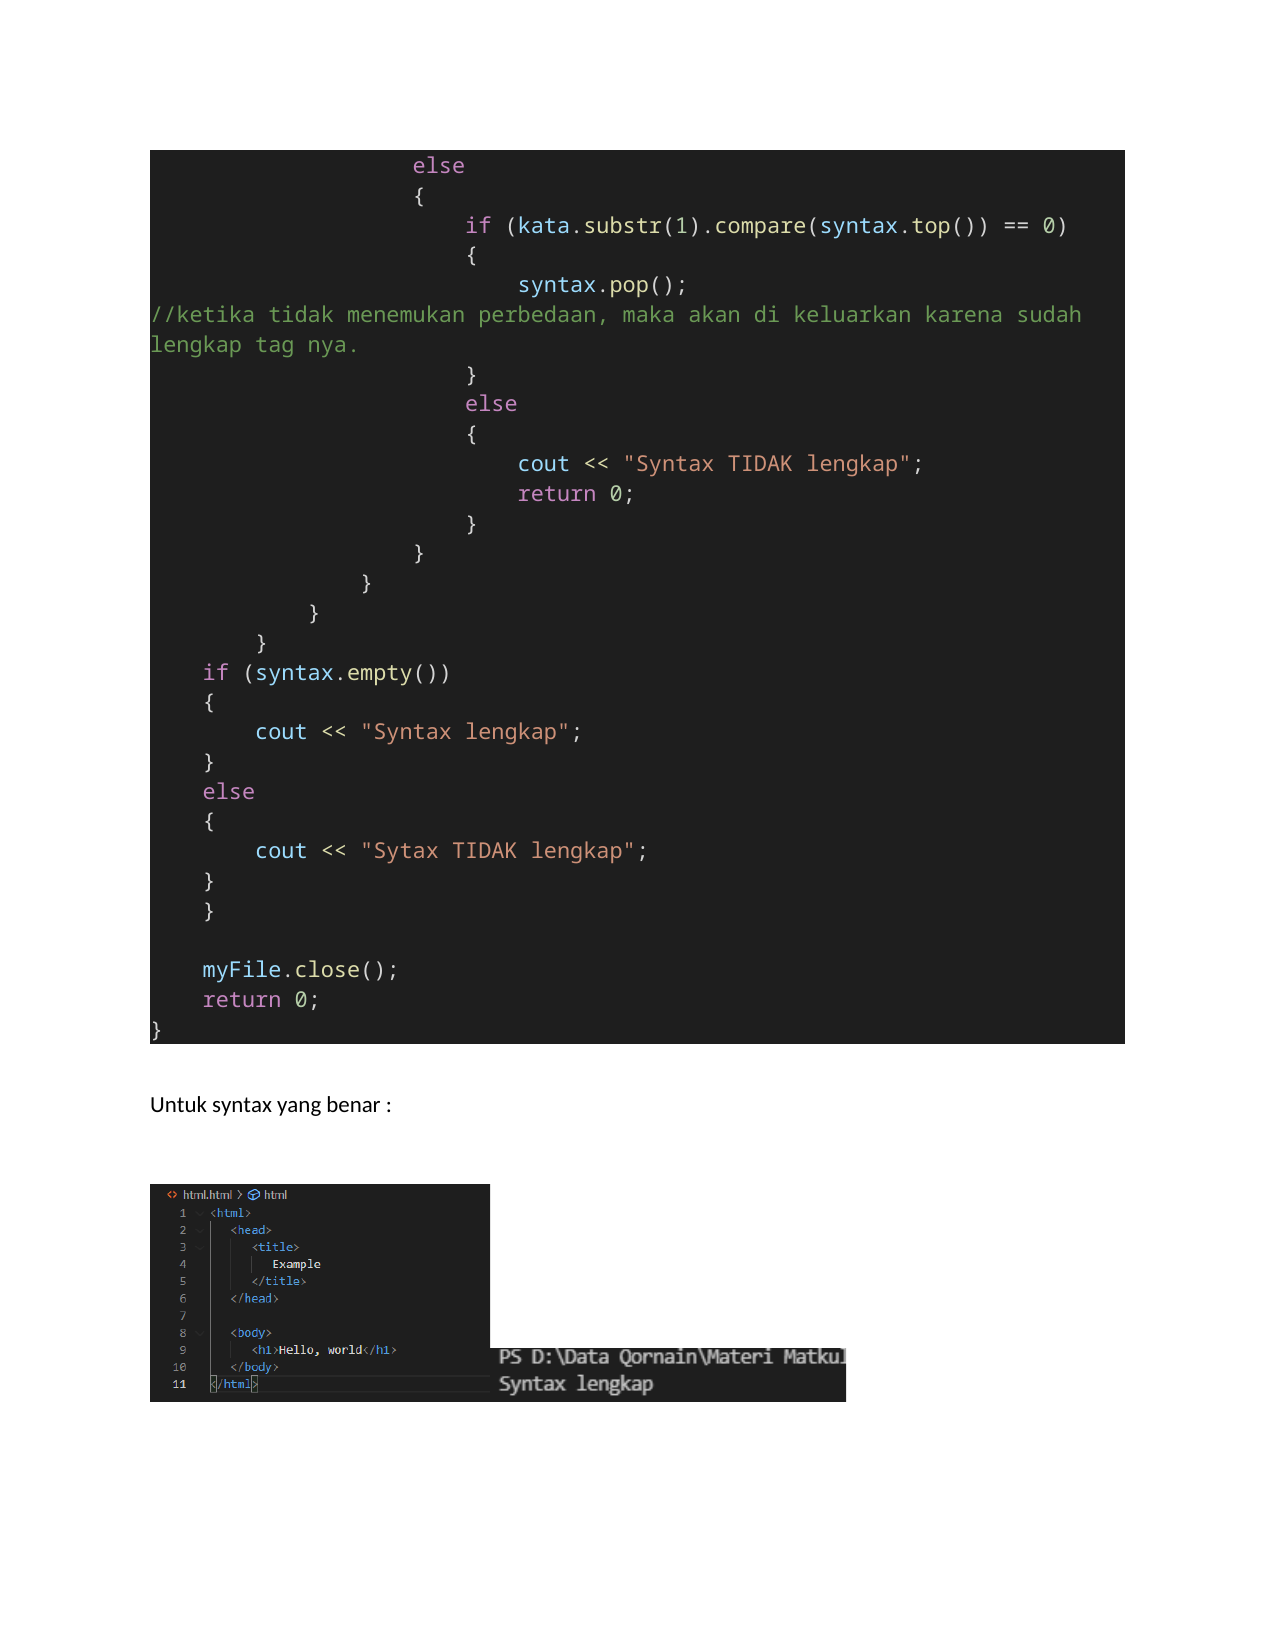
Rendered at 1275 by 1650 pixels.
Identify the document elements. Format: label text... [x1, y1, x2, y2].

text if (kata.substr(1).compare(syntax.top()) == 0) [150, 209, 1125, 239]
text //ketika tidak menemukan perbedaan, maka akan di keluarkan karena sudah lengkap tag nya. [150, 299, 1125, 358]
text else [150, 388, 1125, 418]
text } [150, 895, 1125, 924]
text } [150, 627, 1125, 656]
text Untuk syntax yang benar : [150, 1091, 1125, 1119]
text } [150, 537, 1125, 567]
text } [150, 507, 1125, 537]
text return 0; [150, 478, 1125, 507]
text cout << "Syntax lengkap"; [150, 716, 1125, 746]
text myFile.close(); [150, 954, 1125, 984]
text } [150, 597, 1125, 627]
text { [150, 418, 1125, 448]
text } [150, 1014, 1125, 1044]
text } [150, 358, 1125, 388]
picture [150, 1184, 847, 1402]
text syntax.pop(); [150, 269, 1125, 299]
text } [150, 746, 1125, 776]
text return 0; [150, 984, 1125, 1014]
text if (syntax.empty()) [150, 656, 1125, 686]
text { [150, 180, 1125, 209]
text { [150, 239, 1125, 269]
text else [150, 776, 1125, 805]
text } [150, 567, 1125, 597]
text cout << "Syntax TIDAK lengkap"; [150, 448, 1125, 478]
text { [150, 805, 1125, 835]
text { [150, 686, 1125, 716]
text } [150, 865, 1125, 895]
text cout << "Sytax TIDAK lengkap"; [150, 835, 1125, 865]
text else [150, 150, 1125, 180]
